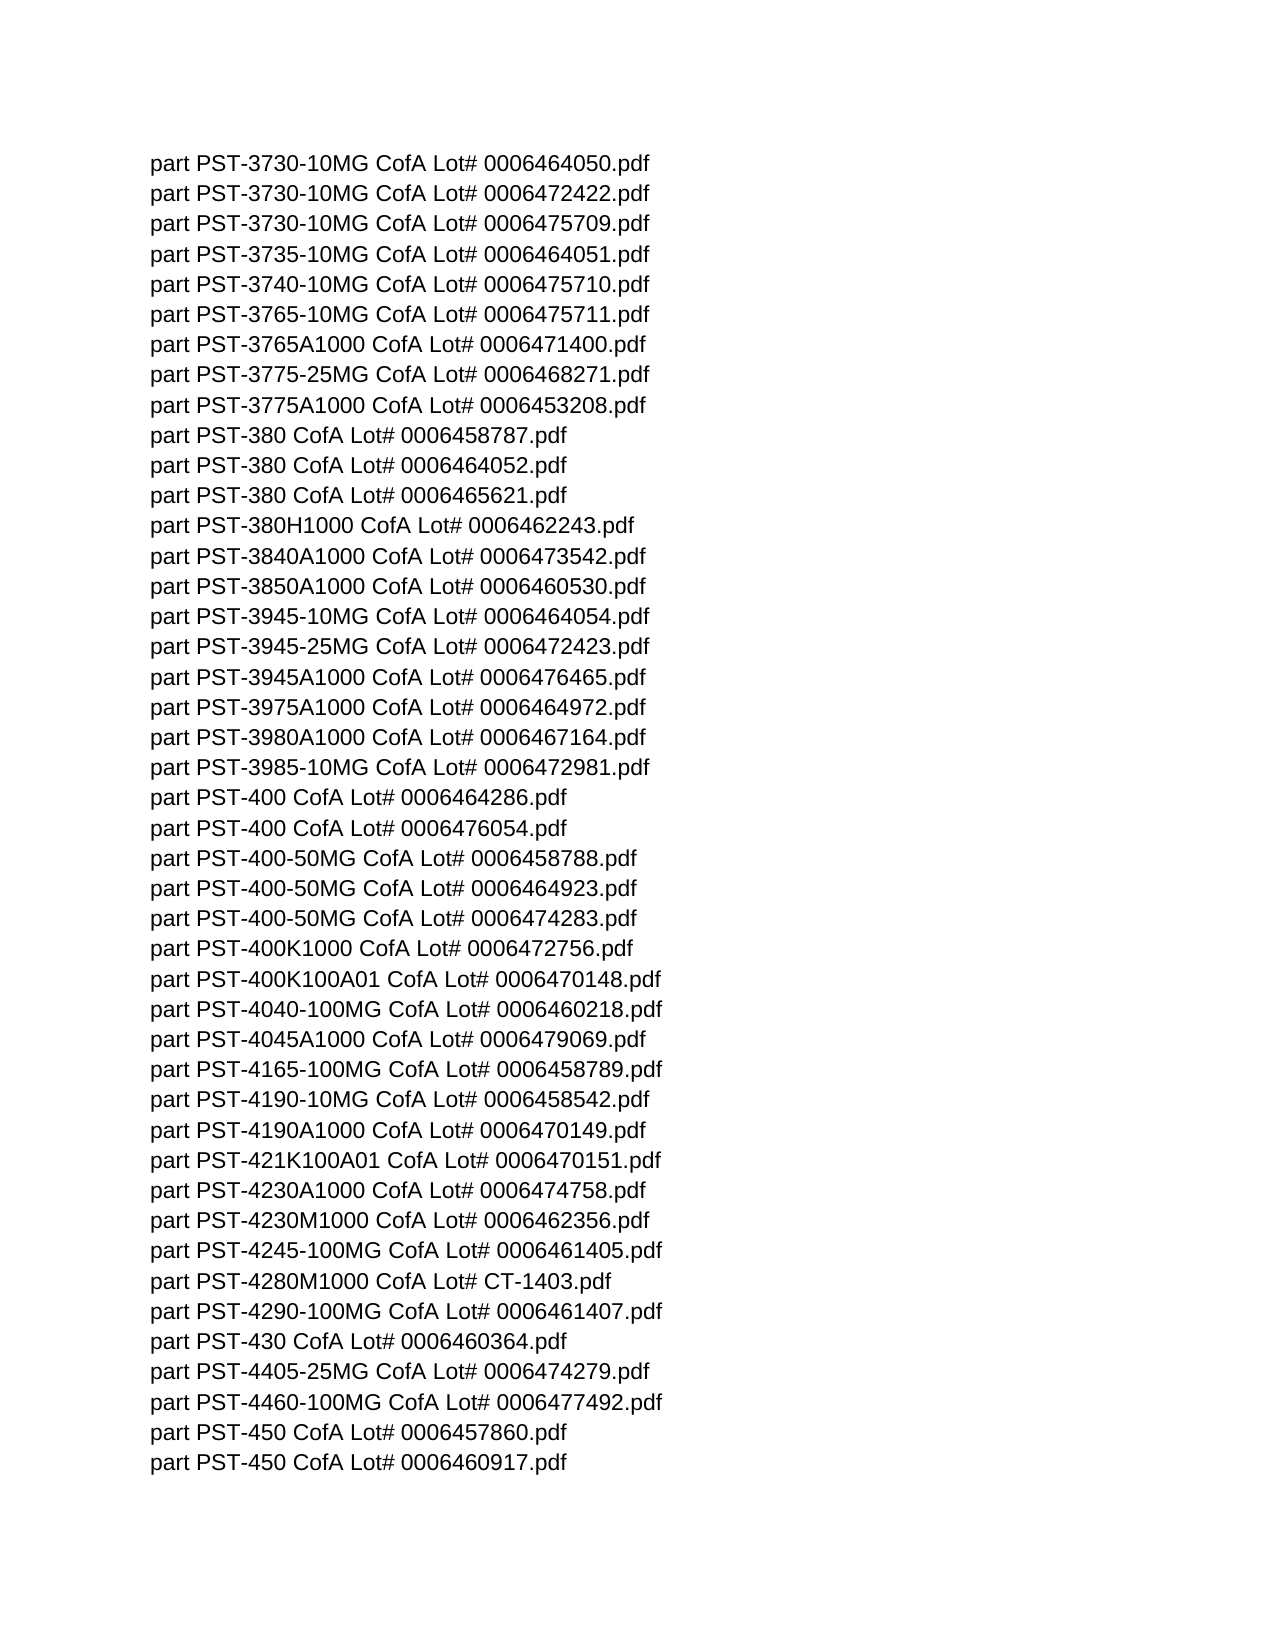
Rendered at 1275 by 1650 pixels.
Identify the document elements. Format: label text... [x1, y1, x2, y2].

text part PST-3975A1000 CofA Lot# 0006464972.pdf [150, 694, 1125, 720]
text part PST-3840A1000 CofA Lot# 0006473542.pdf [150, 543, 1125, 569]
text part PST-3765-10MG CofA Lot# 0006475711.pdf [150, 301, 1125, 327]
text part PST-430 CofA Lot# 0006460364.pdf [150, 1328, 1125, 1354]
text part PST-400-50MG CofA Lot# 0006464923.pdf [150, 875, 1125, 901]
text part PST-3985-10MG CofA Lot# 0006472981.pdf [150, 754, 1125, 781]
text part PST-3775A1000 CofA Lot# 0006453208.pdf [150, 392, 1125, 418]
text part PST-4460-100MG CofA Lot# 0006477492.pdf [150, 1388, 1125, 1415]
text part PST-3765A1000 CofA Lot# 0006471400.pdf [150, 331, 1125, 358]
text part PST-4245-100MG CofA Lot# 0006461405.pdf [150, 1237, 1125, 1264]
text part PST-400K100A01 CofA Lot# 0006470148.pdf [150, 966, 1125, 992]
text part PST-4405-25MG CofA Lot# 0006474279.pdf [150, 1358, 1125, 1385]
text part PST-450 CofA Lot# 0006460917.pdf [150, 1449, 1125, 1475]
text part PST-3980A1000 CofA Lot# 0006467164.pdf [150, 724, 1125, 750]
text part PST-4165-100MG CofA Lot# 0006458789.pdf [150, 1056, 1125, 1083]
text part PST-4045A1000 CofA Lot# 0006479069.pdf [150, 1026, 1125, 1052]
text part PST-380H1000 CofA Lot# 0006462243.pdf [150, 512, 1125, 539]
text part PST-400-50MG CofA Lot# 0006474283.pdf [150, 905, 1125, 932]
text part PST-380 CofA Lot# 0006465621.pdf [150, 482, 1125, 509]
text part PST-3850A1000 CofA Lot# 0006460530.pdf [150, 573, 1125, 599]
text part PST-3730-10MG CofA Lot# 0006472422.pdf [150, 180, 1125, 207]
text part PST-3945-25MG CofA Lot# 0006472423.pdf [150, 633, 1125, 660]
text part PST-421K100A01 CofA Lot# 0006470151.pdf [150, 1147, 1125, 1173]
text part PST-4290-100MG CofA Lot# 0006461407.pdf [150, 1298, 1125, 1324]
text part PST-400K1000 CofA Lot# 0006472756.pdf [150, 935, 1125, 962]
text part PST-400 CofA Lot# 0006464286.pdf [150, 784, 1125, 811]
text part PST-3740-10MG CofA Lot# 0006475710.pdf [150, 271, 1125, 297]
text part PST-450 CofA Lot# 0006457860.pdf [150, 1419, 1125, 1445]
text part PST-400 CofA Lot# 0006476054.pdf [150, 814, 1125, 841]
text part PST-4230A1000 CofA Lot# 0006474758.pdf [150, 1177, 1125, 1203]
text part PST-380 CofA Lot# 0006458787.pdf [150, 422, 1125, 448]
text part PST-4190-10MG CofA Lot# 0006458542.pdf [150, 1086, 1125, 1113]
text part PST-4190A1000 CofA Lot# 0006470149.pdf [150, 1117, 1125, 1143]
text part PST-400-50MG CofA Lot# 0006458788.pdf [150, 845, 1125, 871]
text part PST-3945-10MG CofA Lot# 0006464054.pdf [150, 603, 1125, 629]
text part PST-4280M1000 CofA Lot# CT-1403.pdf [150, 1268, 1125, 1294]
text part PST-3730-10MG CofA Lot# 0006475709.pdf [150, 210, 1125, 237]
text part PST-380 CofA Lot# 0006464052.pdf [150, 452, 1125, 478]
text part PST-4230M1000 CofA Lot# 0006462356.pdf [150, 1207, 1125, 1234]
text part PST-3730-10MG CofA Lot# 0006464050.pdf [150, 150, 1125, 176]
text part PST-3775-25MG CofA Lot# 0006468271.pdf [150, 361, 1125, 388]
text part PST-3945A1000 CofA Lot# 0006476465.pdf [150, 663, 1125, 690]
text part PST-3735-10MG CofA Lot# 0006464051.pdf [150, 241, 1125, 267]
text part PST-4040-100MG CofA Lot# 0006460218.pdf [150, 996, 1125, 1022]
